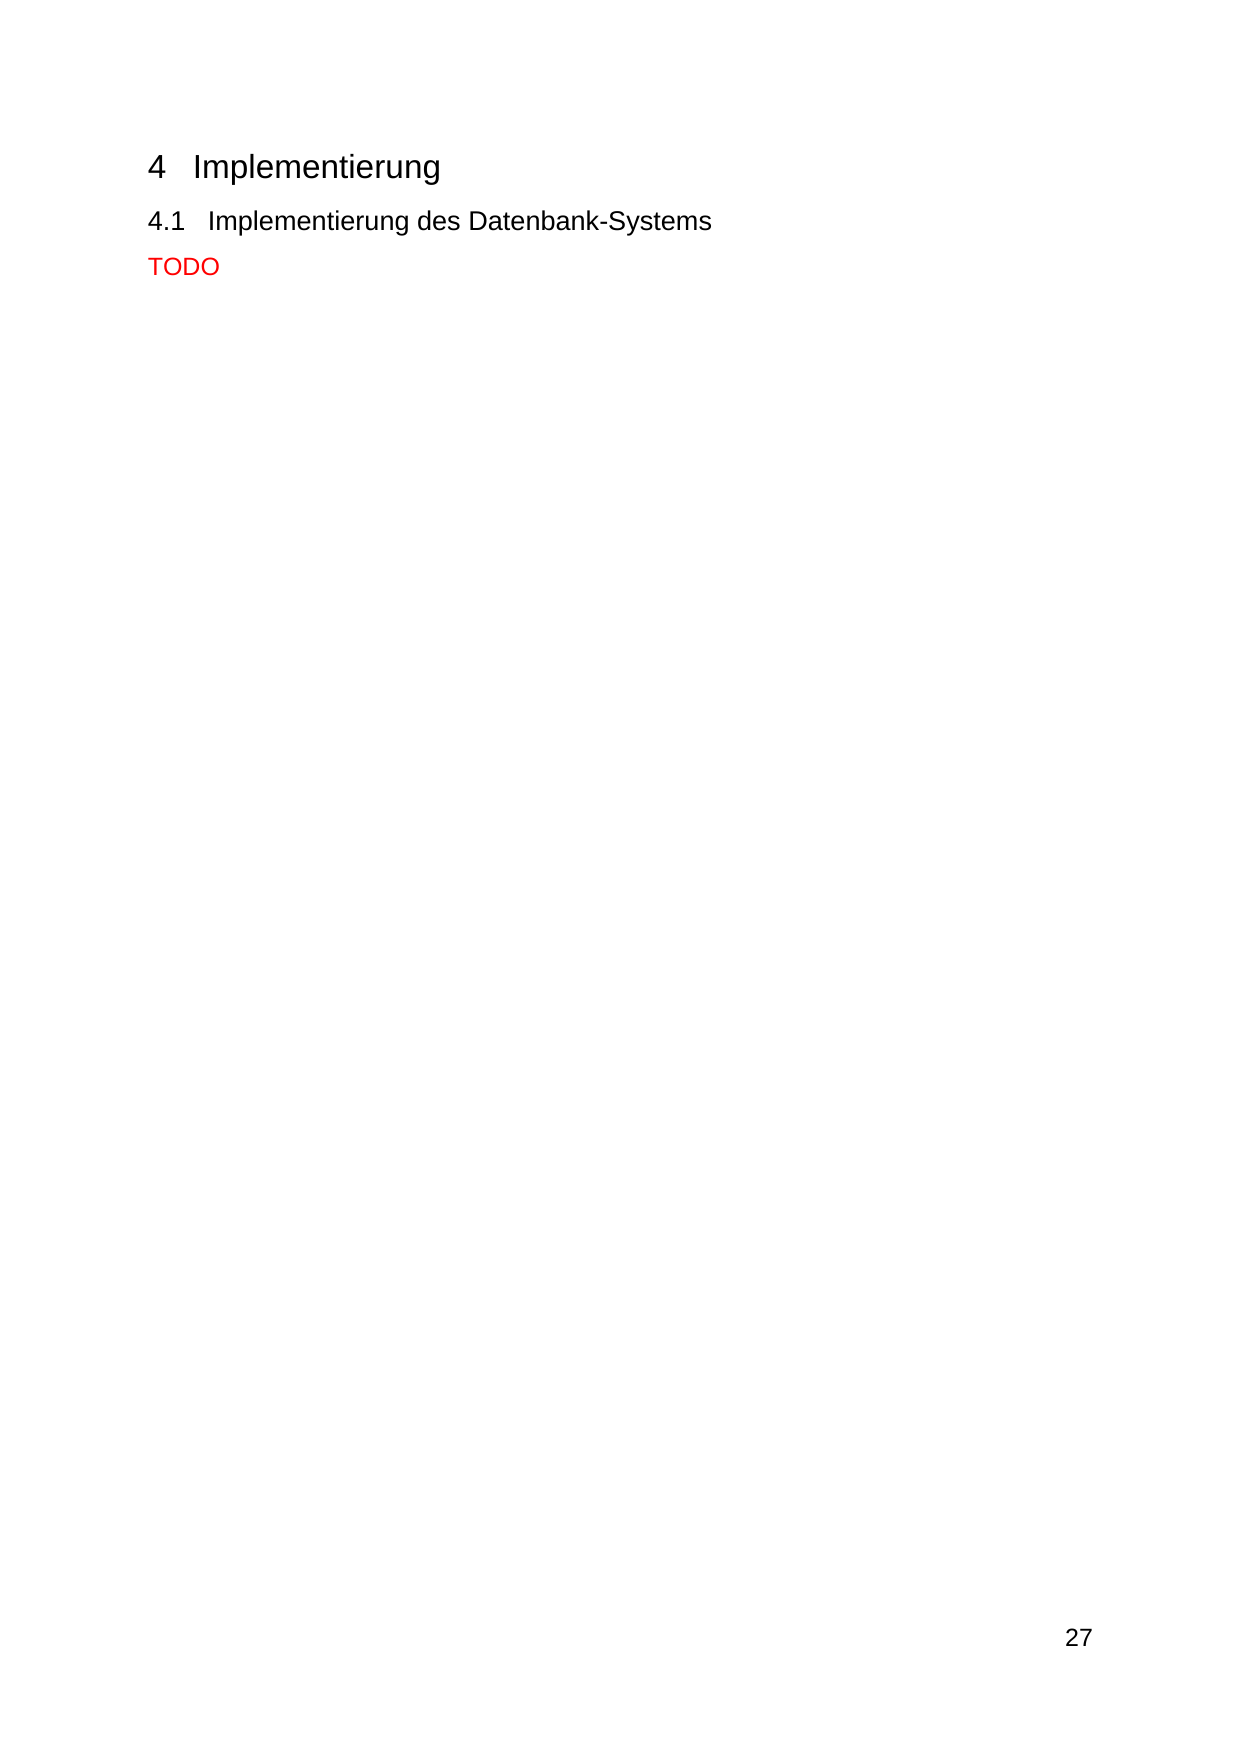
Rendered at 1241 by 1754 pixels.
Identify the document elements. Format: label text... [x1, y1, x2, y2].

subtitle Implementierung [148, 148, 1093, 186]
subtitle Implementierung des Datenbank-Systems [148, 205, 1093, 236]
text TODO [148, 252, 1093, 281]
